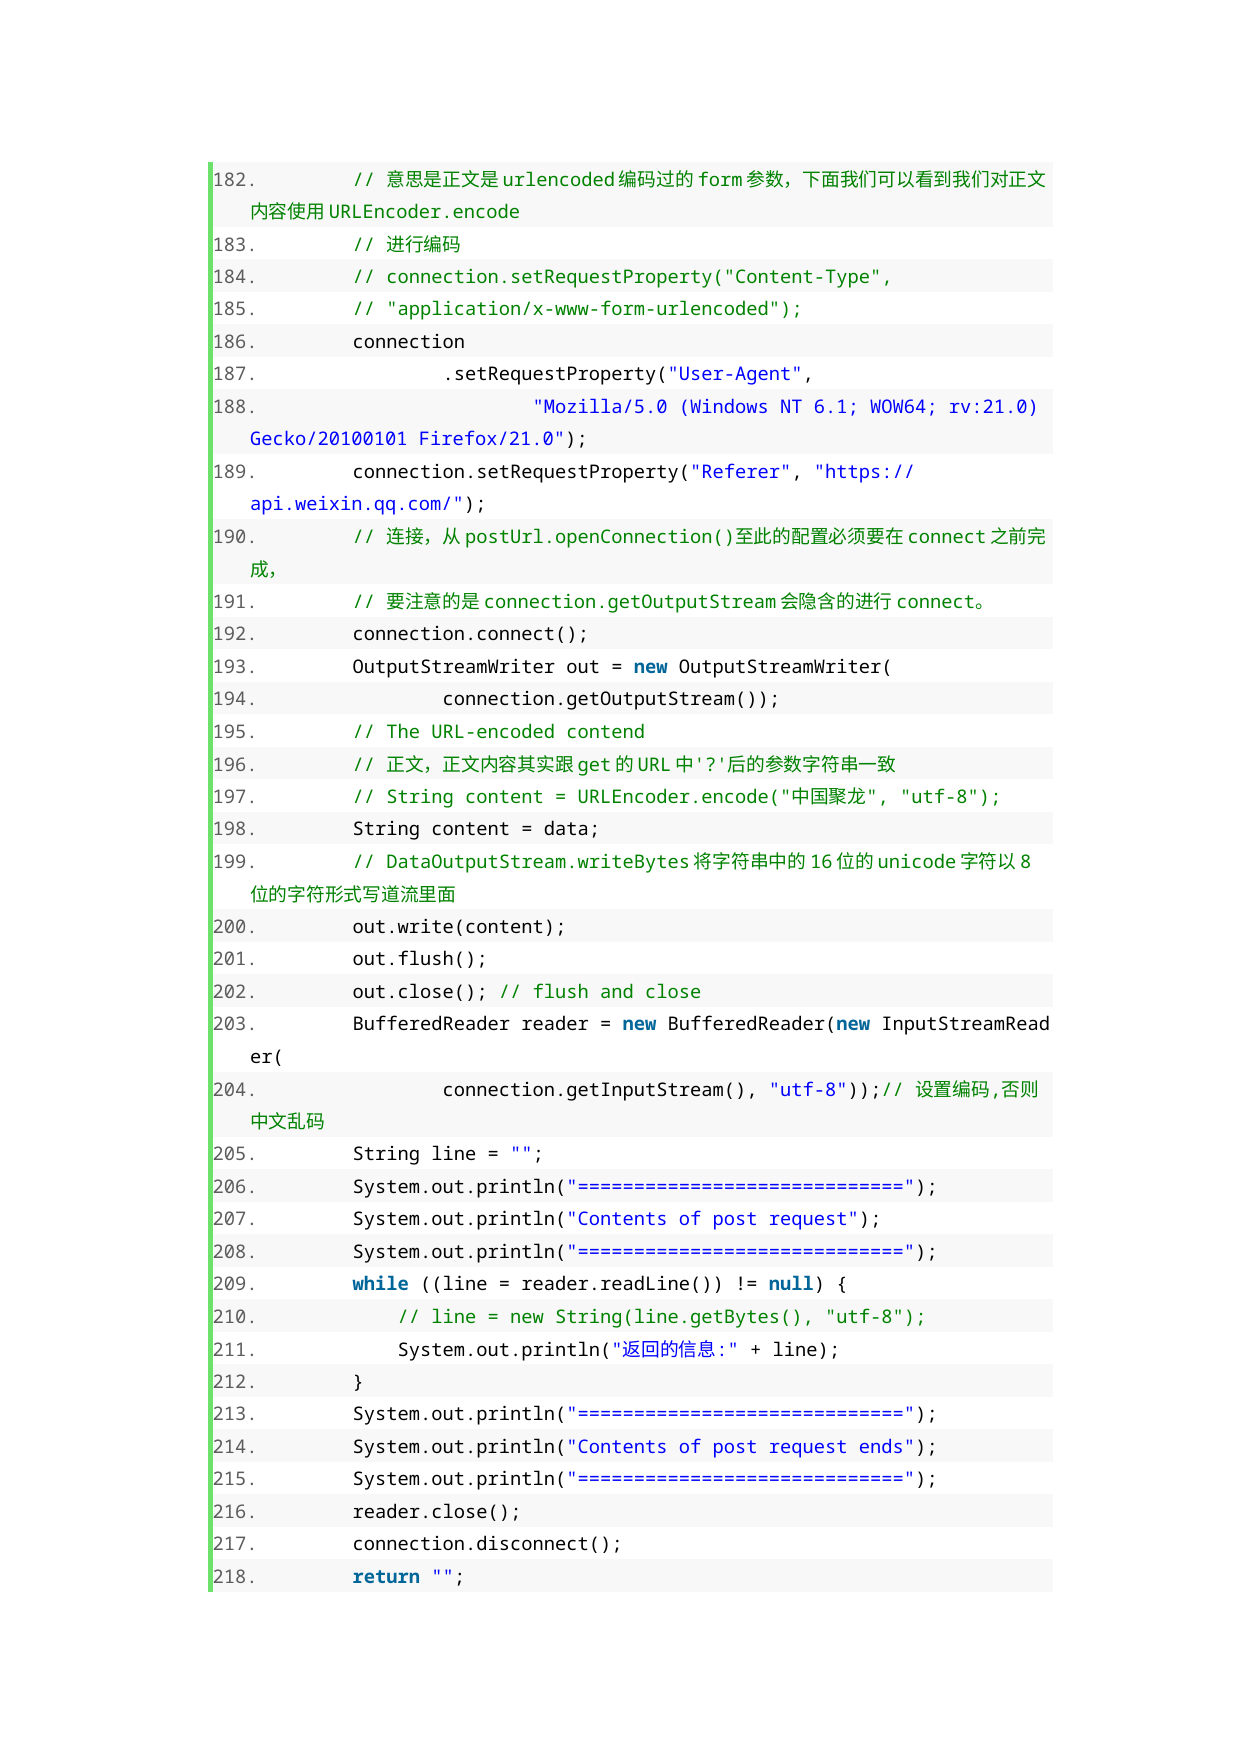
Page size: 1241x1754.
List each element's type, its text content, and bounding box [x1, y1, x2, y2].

list "Mozilla/5.0 (Windows NT 6.1; WOW64; rv:21.0) Gecko/20100101 Firefox/21.0"); [213, 389, 1053, 454]
list out.write(content); [213, 909, 1053, 942]
list String line = ""; [213, 1137, 1053, 1169]
list reader.close(); [213, 1494, 1053, 1527]
list connection [213, 324, 1053, 357]
list System.out.println("返回的信息:" + line); [213, 1332, 1053, 1364]
list // "application/x-www-form-urlencoded"); [213, 292, 1053, 324]
list OutputStreamWriter out = new OutputStreamWriter( [213, 649, 1053, 682]
list // 连接，从postUrl.openConnection()至此的配置必须要在connect之前完成， [213, 519, 1053, 584]
list } [213, 1364, 1053, 1397]
list // The URL-encoded contend [213, 714, 1053, 747]
list // 要注意的是connection.getOutputStream会隐含的进行connect。 [213, 584, 1053, 617]
list // 进行编码 [213, 227, 1053, 259]
list System.out.println("============================="); [213, 1462, 1053, 1494]
list connection.connect(); [213, 617, 1053, 649]
list String content = data; [213, 812, 1053, 844]
list // connection.setRequestProperty("Content-Type", [213, 259, 1053, 292]
list return ""; [213, 1559, 1053, 1592]
list BufferedReader reader = new BufferedReader(new InputStreamReader( [213, 1007, 1053, 1072]
list System.out.println("Contents of post request"); [213, 1202, 1053, 1234]
list while ((line = reader.readLine()) != null) { [213, 1267, 1053, 1299]
list // 意思是正文是urlencoded编码过的form参数，下面我们可以看到我们对正文内容使用URLEncoder.encode [213, 162, 1053, 227]
list // 正文，正文内容其实跟get的URL中'?'后的参数字符串一致 [213, 747, 1053, 779]
list out.flush(); [213, 942, 1053, 974]
list // String content = URLEncoder.encode("中国聚龙", "utf-8"); [213, 779, 1053, 812]
list .setRequestProperty("User-Agent", [213, 357, 1053, 389]
list System.out.println("Contents of post request ends"); [213, 1429, 1053, 1462]
list connection.setRequestProperty("Referer", "https://api.weixin.qq.com/"); [213, 454, 1053, 519]
list // DataOutputStream.writeBytes将字符串中的16位的unicode字符以8位的字符形式写道流里面 [213, 844, 1053, 909]
list // line = new String(line.getBytes(), "utf-8"); [213, 1299, 1053, 1332]
list connection.getOutputStream()); [213, 682, 1053, 714]
list connection.getInputStream(), "utf-8"));// 设置编码,否则中文乱码 [213, 1072, 1053, 1137]
list connection.disconnect(); [213, 1527, 1053, 1559]
list System.out.println("============================="); [213, 1169, 1053, 1202]
list System.out.println("============================="); [213, 1397, 1053, 1429]
list out.close(); // flush and close [213, 974, 1053, 1007]
list System.out.println("============================="); [213, 1234, 1053, 1267]
